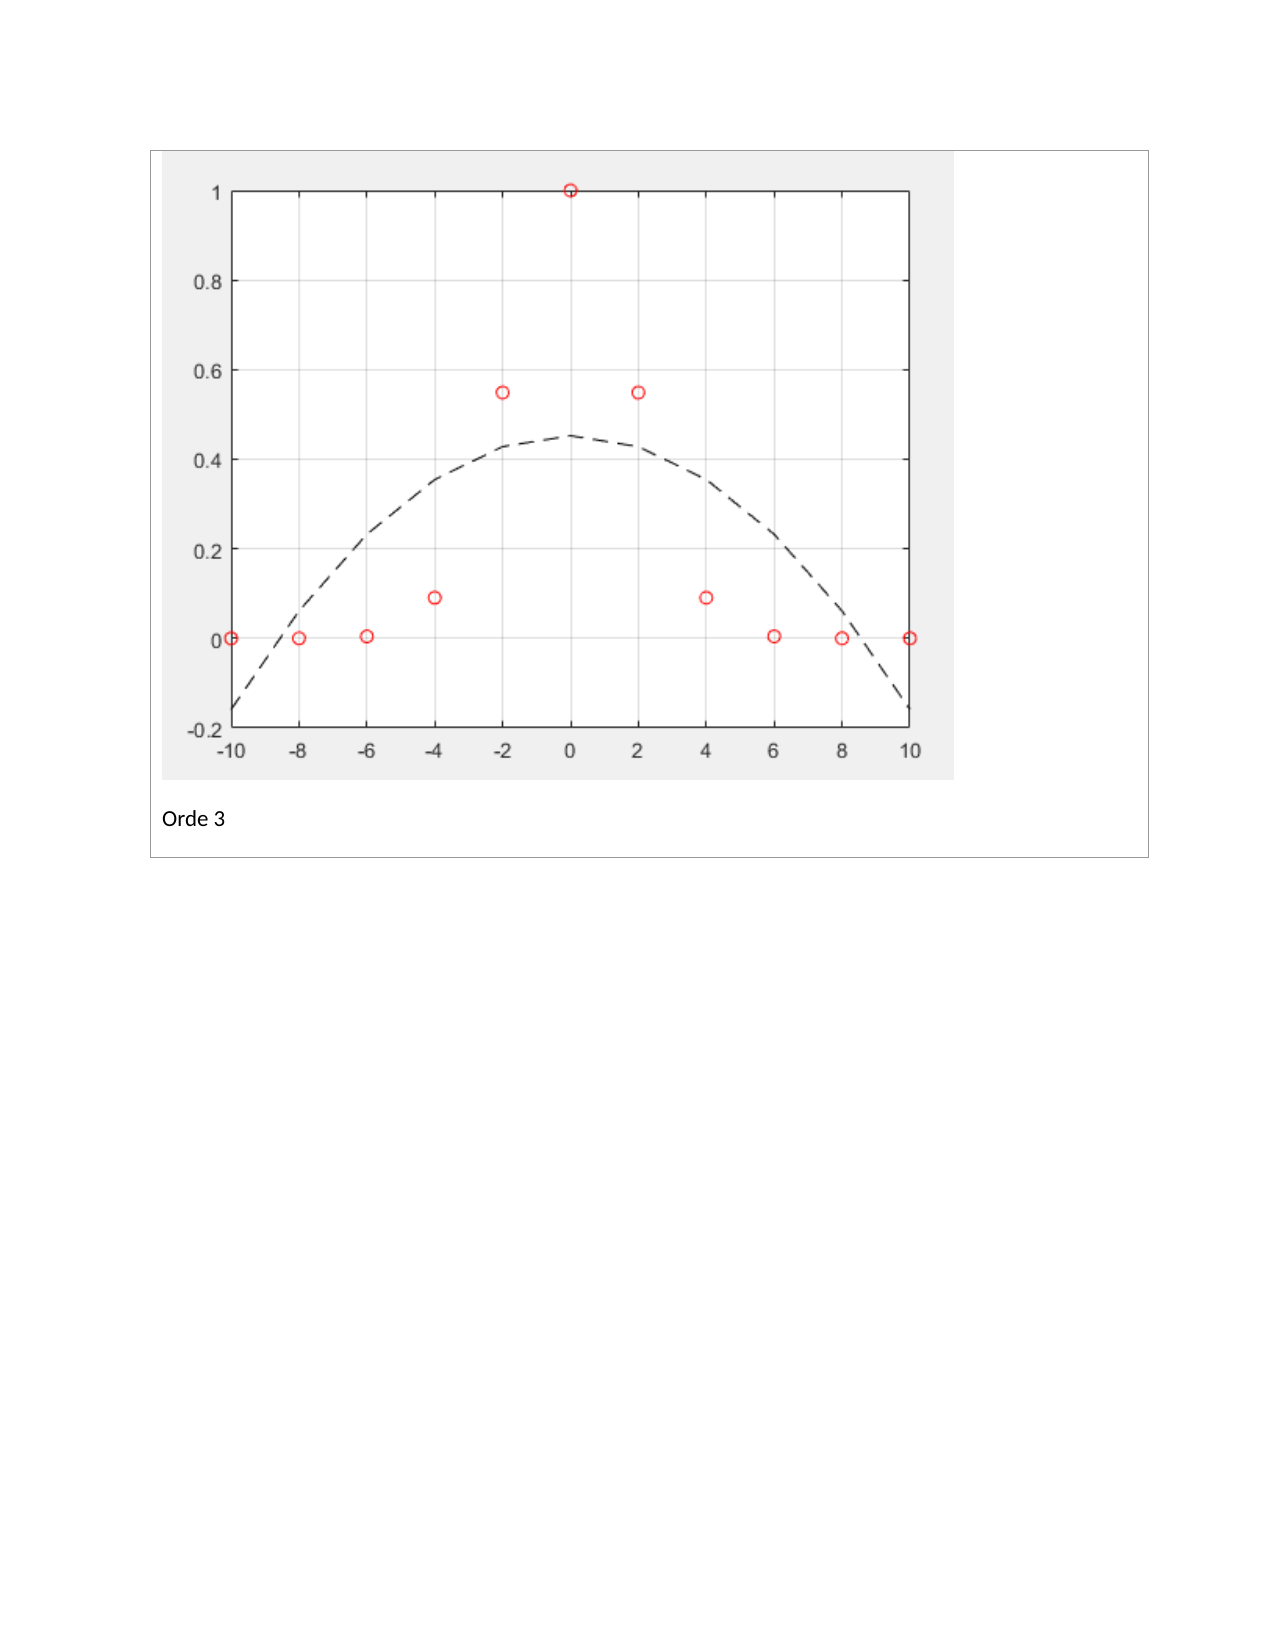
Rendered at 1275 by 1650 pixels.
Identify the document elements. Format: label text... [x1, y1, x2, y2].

table_header Orde 1 Orde2 Orde 3 Orde 4 [151, 151, 1148, 857]
picture [161, 151, 954, 780]
